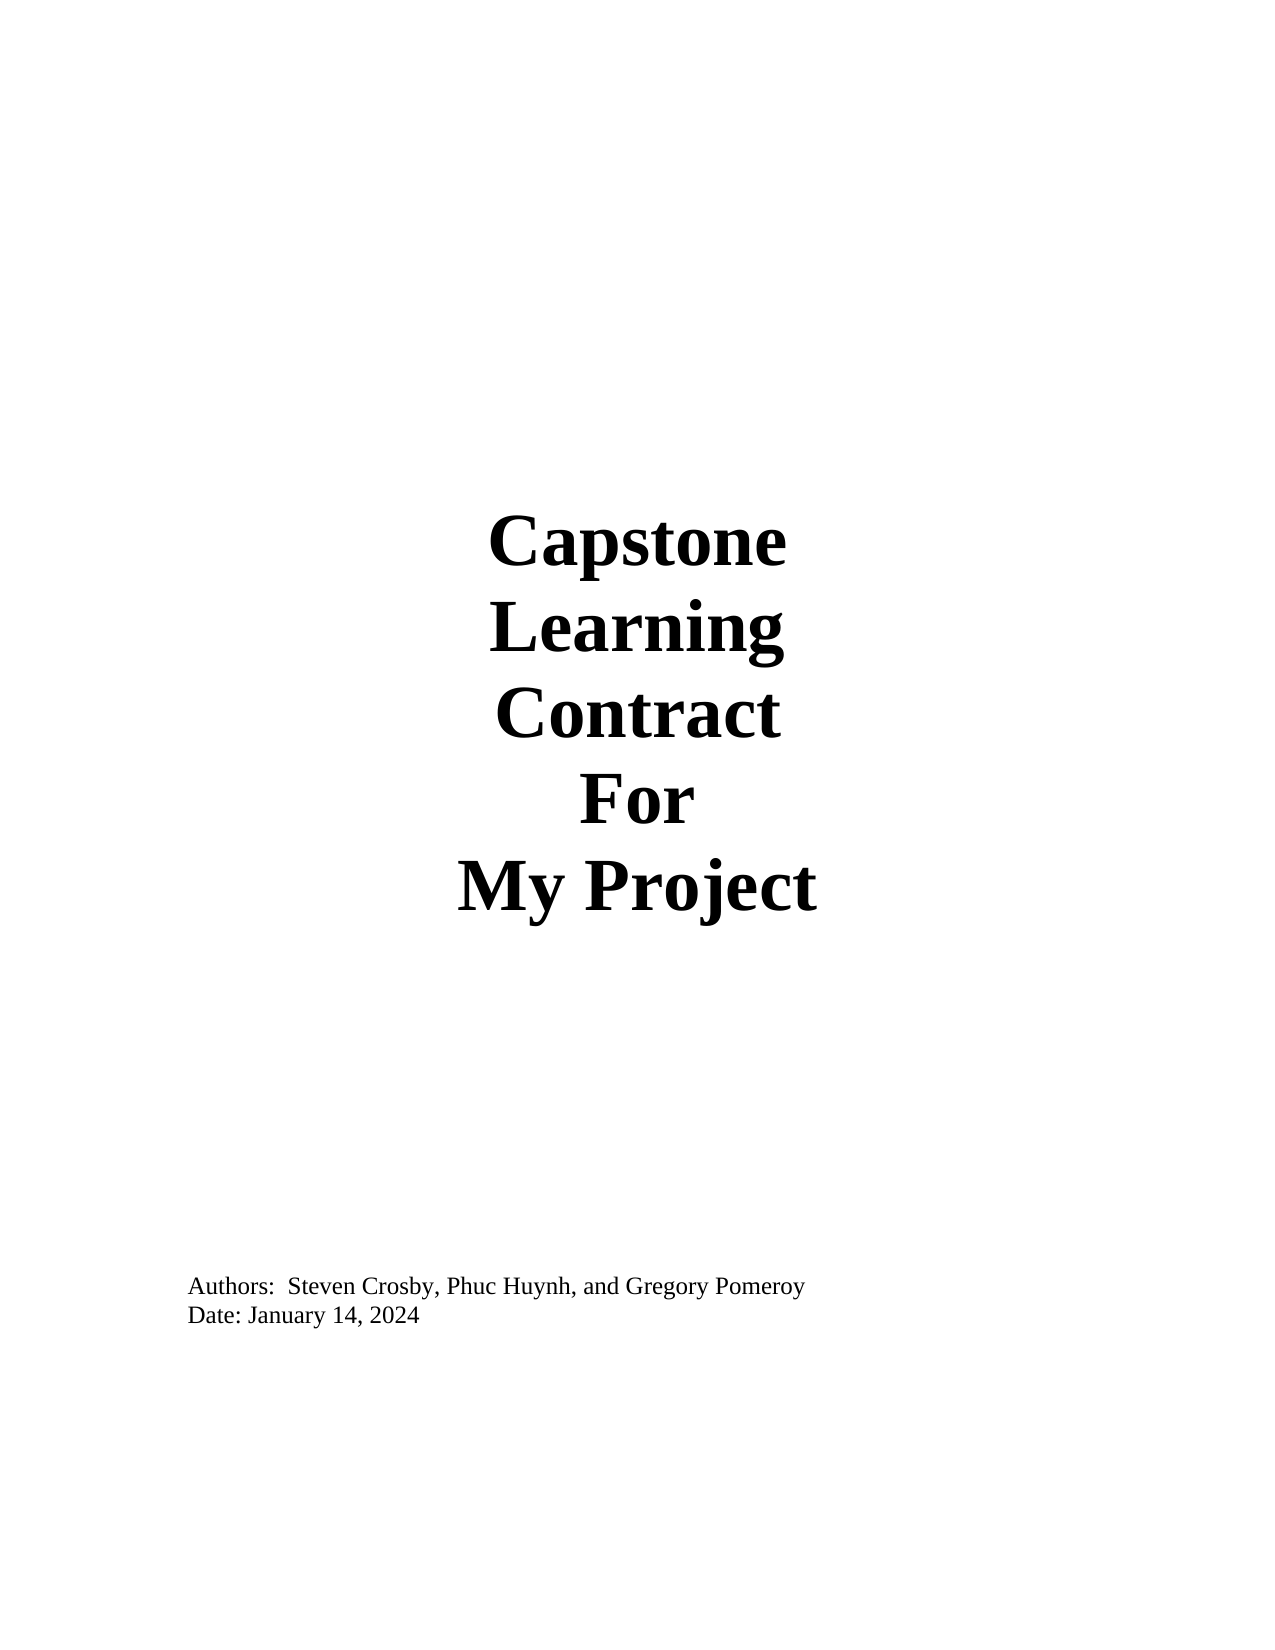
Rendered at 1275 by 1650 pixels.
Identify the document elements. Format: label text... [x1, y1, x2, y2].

text For [187, 754, 1087, 840]
text Capstone [187, 495, 1087, 581]
text Contract [187, 667, 1087, 754]
text My Project [187, 840, 1087, 926]
text Authors: Steven Crosby, Phuc Huynh, and Gregory Pomeroy [187, 1271, 1087, 1300]
text Date: January 14, 2024 [187, 1300, 1087, 1329]
text Learning [187, 581, 1087, 667]
